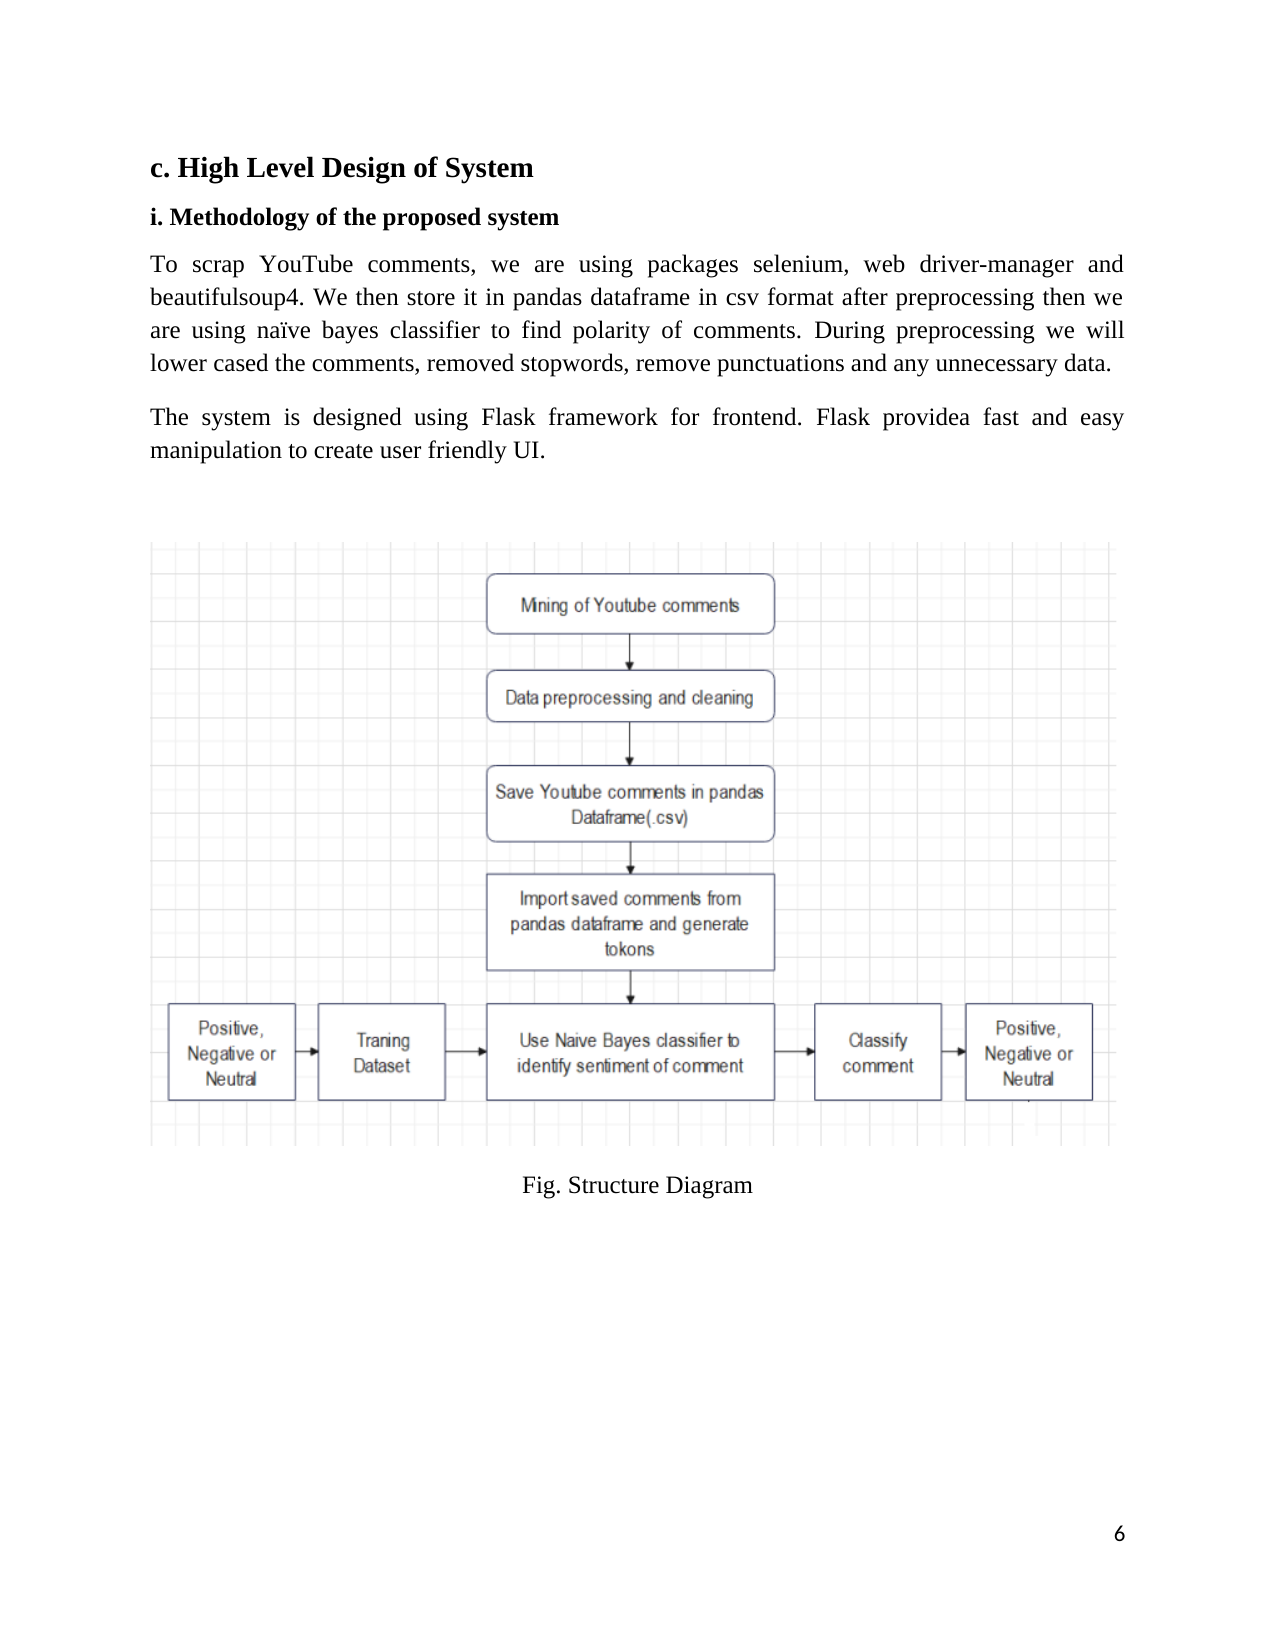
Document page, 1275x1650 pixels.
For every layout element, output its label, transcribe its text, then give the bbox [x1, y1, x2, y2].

text Fig. Structure Diagram [150, 1170, 1125, 1199]
text The system is designed using Flask framework for frontend. Flask providea fast and easy manipulation to create user friendly UI. [150, 402, 1125, 464]
text i. Methodology of the proposed system [150, 202, 1125, 231]
text To scrap YouTube comments, we are using packages selenium, web driver-manager and beautifulsoup4. We then store it in pandas dataframe in csv format after preprocessing then we are using naïve bayes classifier to find polarity of comments. During preprocessing we will lower cased the comments, removed stopwords, remove punctuations and any unnecessary data. [150, 249, 1125, 377]
text c. High Level Design of System [150, 150, 1125, 183]
picture [150, 542, 1117, 1146]
